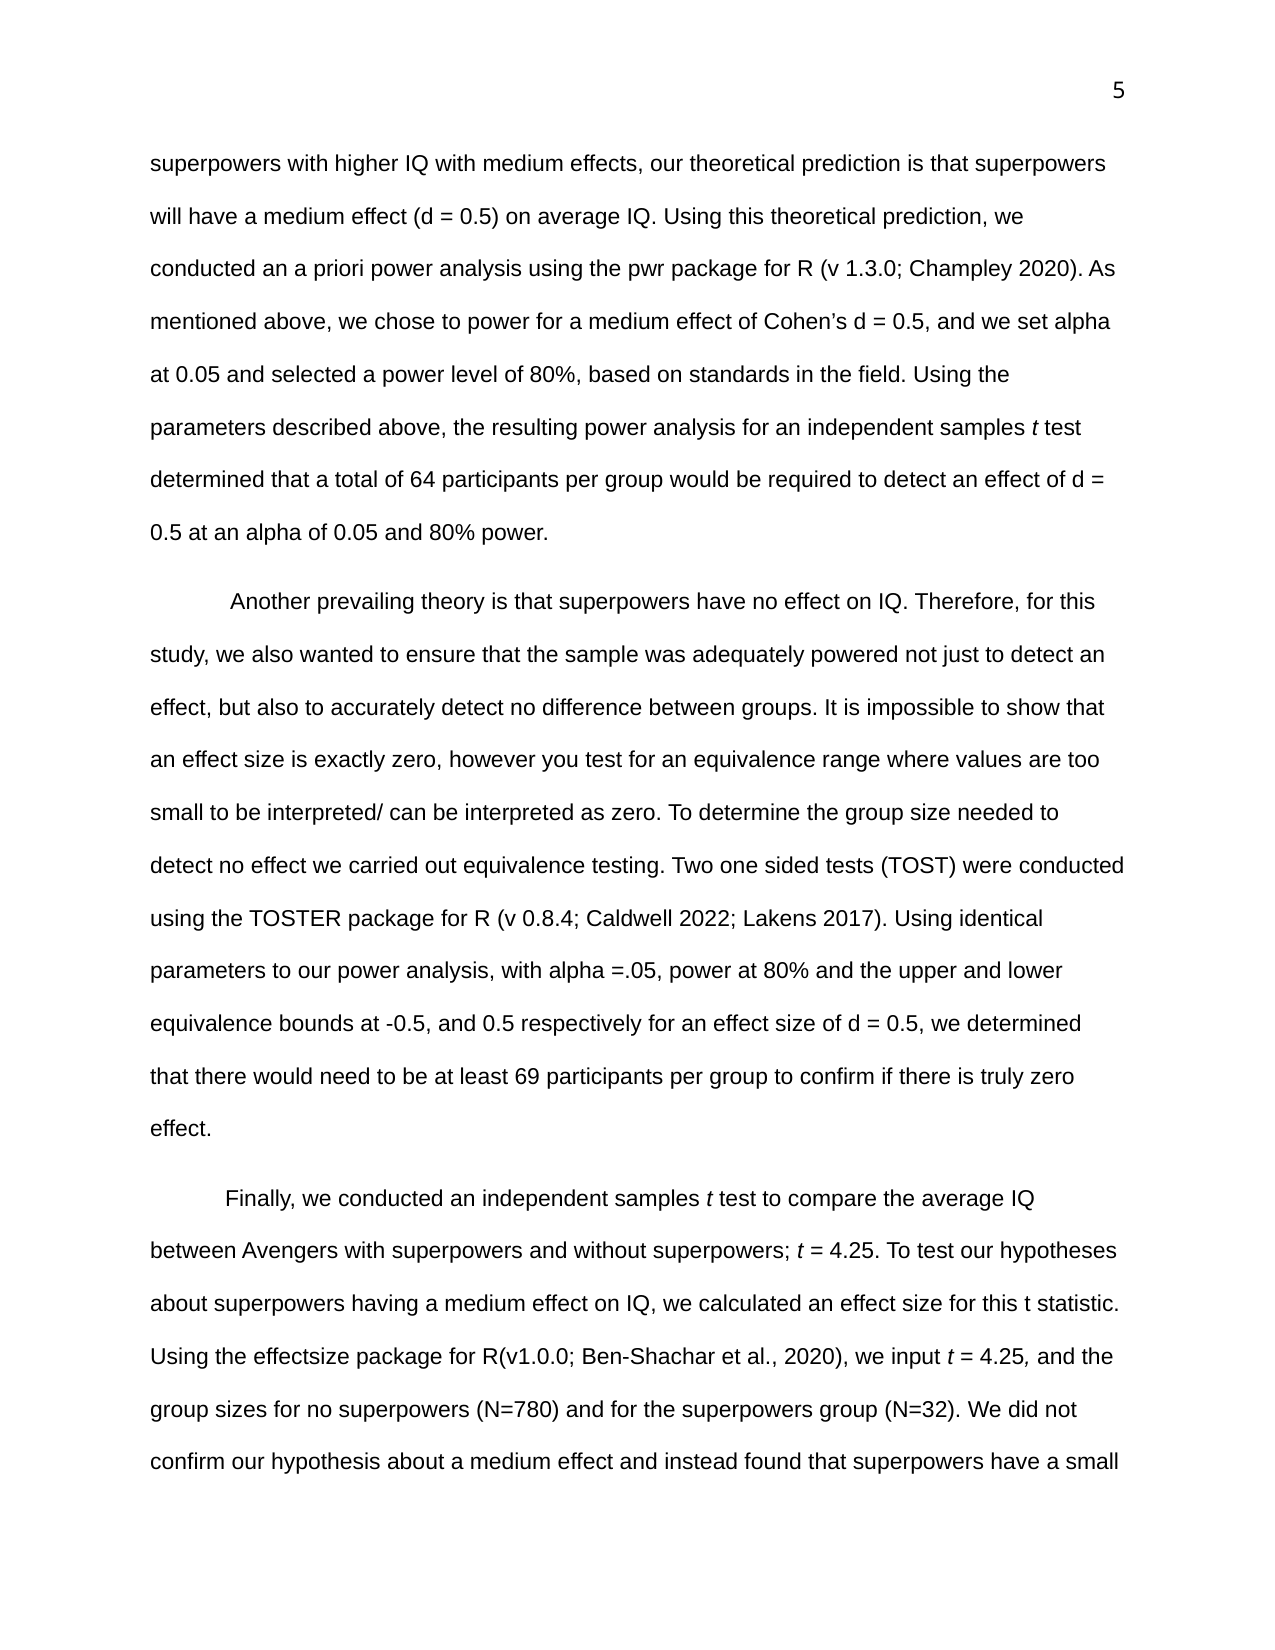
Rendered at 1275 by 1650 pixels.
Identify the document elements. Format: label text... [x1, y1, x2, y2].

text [150, 150, 1125, 545]
text Another prevailing theory is that superpowers have no effect on IQ. Therefore, for this study, we also wanted to ensure that the sample was adequately powered not just to detect an effect, but also to accurately detect no difference between groups. It is impossible to show that an effect size is exactly zero, however you test for an equivalence range where values are too small to be interpreted/ can be interpreted as zero. To determine the group size needed to detect no effect we carried out equivalence testing. Two one sided tests (TOST) were conducted using the TOSTER package for R (v 0.8.4; Caldwell 2022; Lakens 2017). Using identical parameters to our power analysis, with alpha =.05, power at 80% and the upper and lower equivalence bounds at -0.5, and 0.5 respectively for an effect size of d = 0.5, we determined that there would need to be at least 69 participants per group to confirm if there is truly zero effect. [150, 588, 1125, 1142]
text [150, 1185, 1125, 1475]
